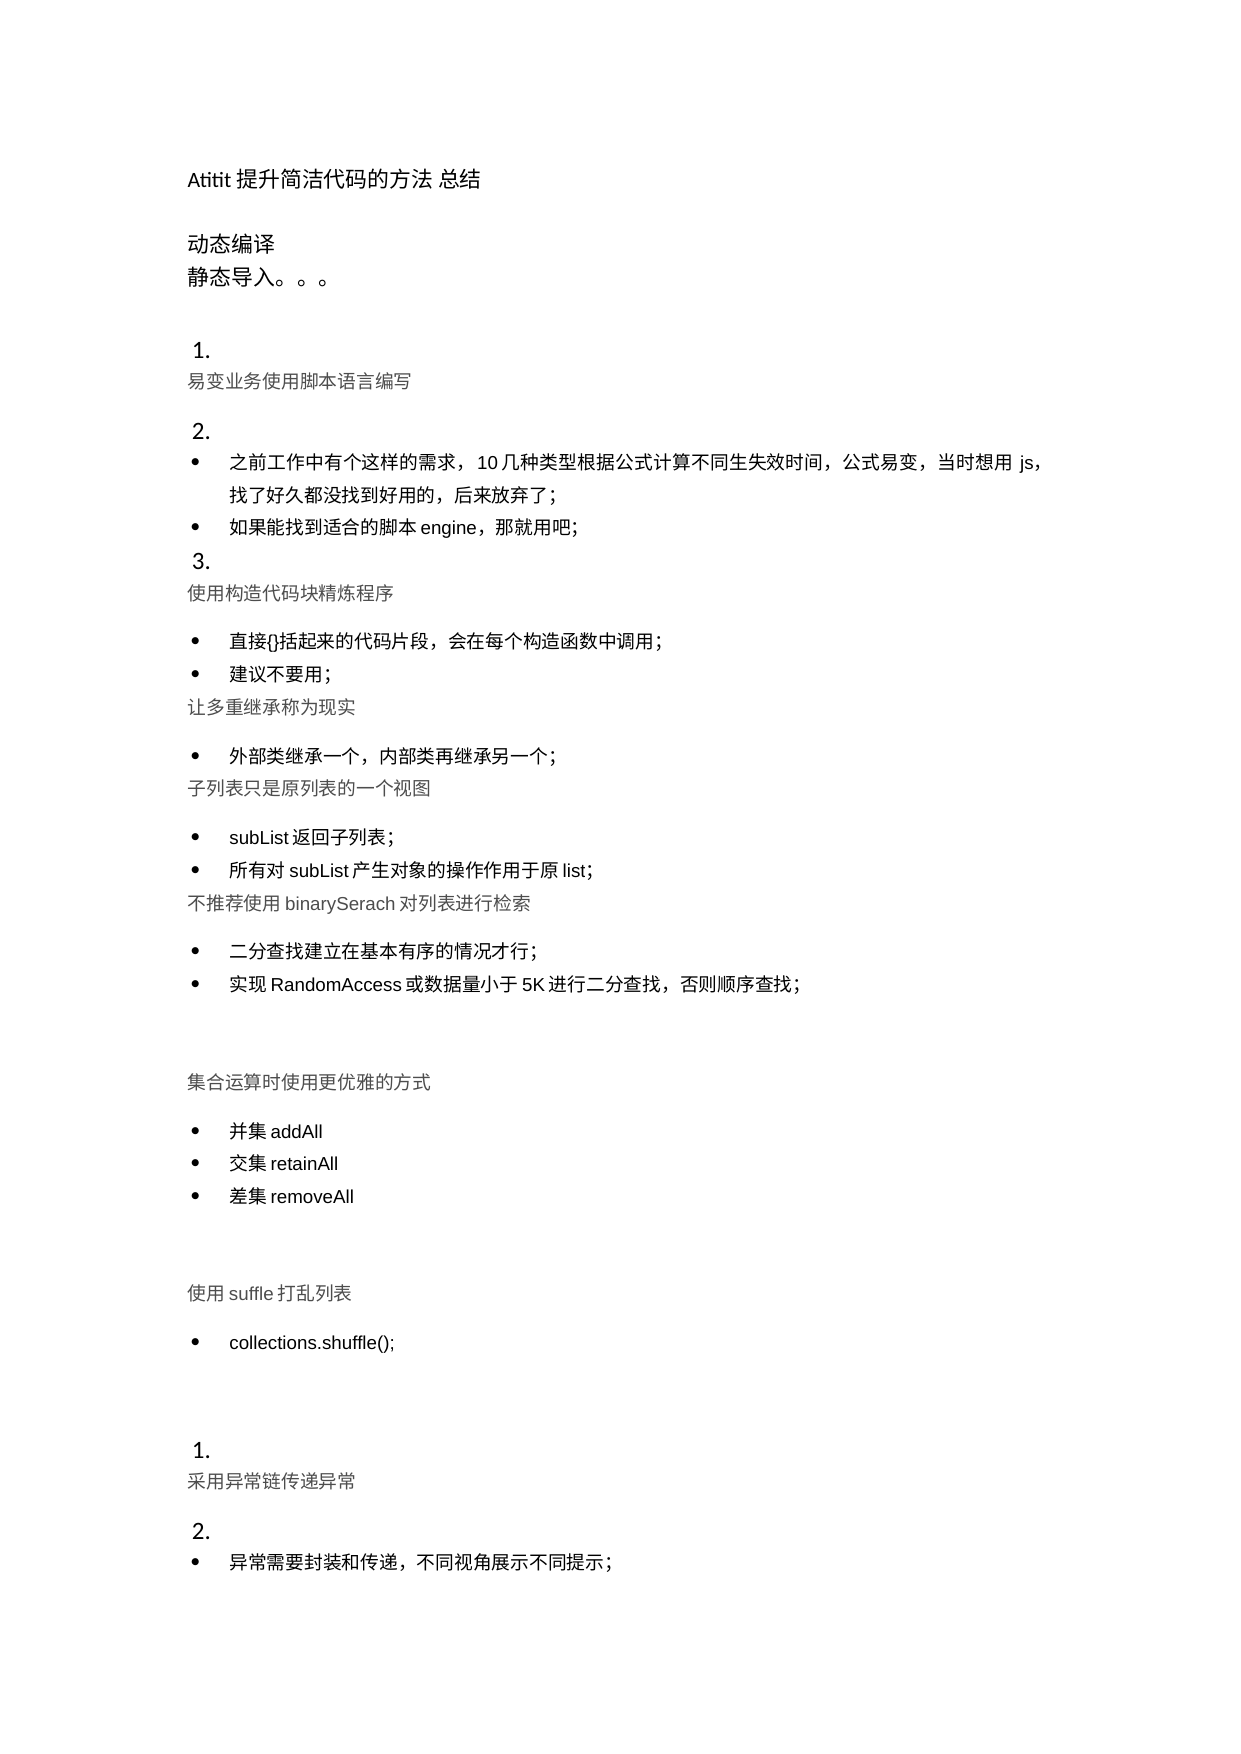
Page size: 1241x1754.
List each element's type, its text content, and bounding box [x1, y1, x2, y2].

text 集合运算时使用更优雅的方式 [187, 1066, 1053, 1099]
text 使用suffle打乱列表 [187, 1278, 1053, 1310]
list 外部类继承一个，内部类再继承另一个； [192, 740, 1053, 773]
text 子列表只是原列表的一个视图 [187, 773, 1053, 805]
list subList返回子列表； [192, 822, 1053, 854]
text 让多重继承称为现实 [187, 691, 1053, 724]
list 二分查找建立在基本有序的情况才行； [192, 936, 1053, 969]
text 采用异常链传递异常 [187, 1465, 1053, 1498]
list 如果能找到适合的脚本engine，那就用吧； [192, 512, 1053, 544]
text 不推荐使用binarySerach对列表进行检索 [187, 887, 1053, 919]
list 实现RandomAccess或数据量小于5K进行二分查找，否则顺序查找； [192, 969, 1053, 1001]
list 异常需要封装和传递，不同视角展示不同提示； [192, 1547, 1053, 1579]
list 建议不要用； [192, 659, 1053, 691]
list 所有对subList产生对象的操作作用于原list； [192, 854, 1053, 887]
list 并集addAll [192, 1115, 1053, 1148]
text 静态导入。。。 [187, 259, 1053, 292]
text 易变业务使用脚本语言编写 [187, 365, 1053, 398]
list 直接{}括起来的代码片段，会在每个构造函数中调用； [192, 626, 1053, 659]
list 差集removeAll [192, 1180, 1053, 1213]
text Atitit 提升简洁代码的方法 总结 [187, 162, 1053, 194]
text 动态编译 [187, 227, 1053, 259]
text 使用构造代码块精炼程序 [187, 577, 1053, 609]
list 交集retainAll [192, 1148, 1053, 1180]
list 之前工作中有个这样的需求，10几种类型根据公式计算不同生失效时间，公式易变，当时想用js，找了好久都没找到好用的，后来放弃了； [192, 447, 1053, 512]
list collections.shuffle(); [192, 1327, 1053, 1359]
